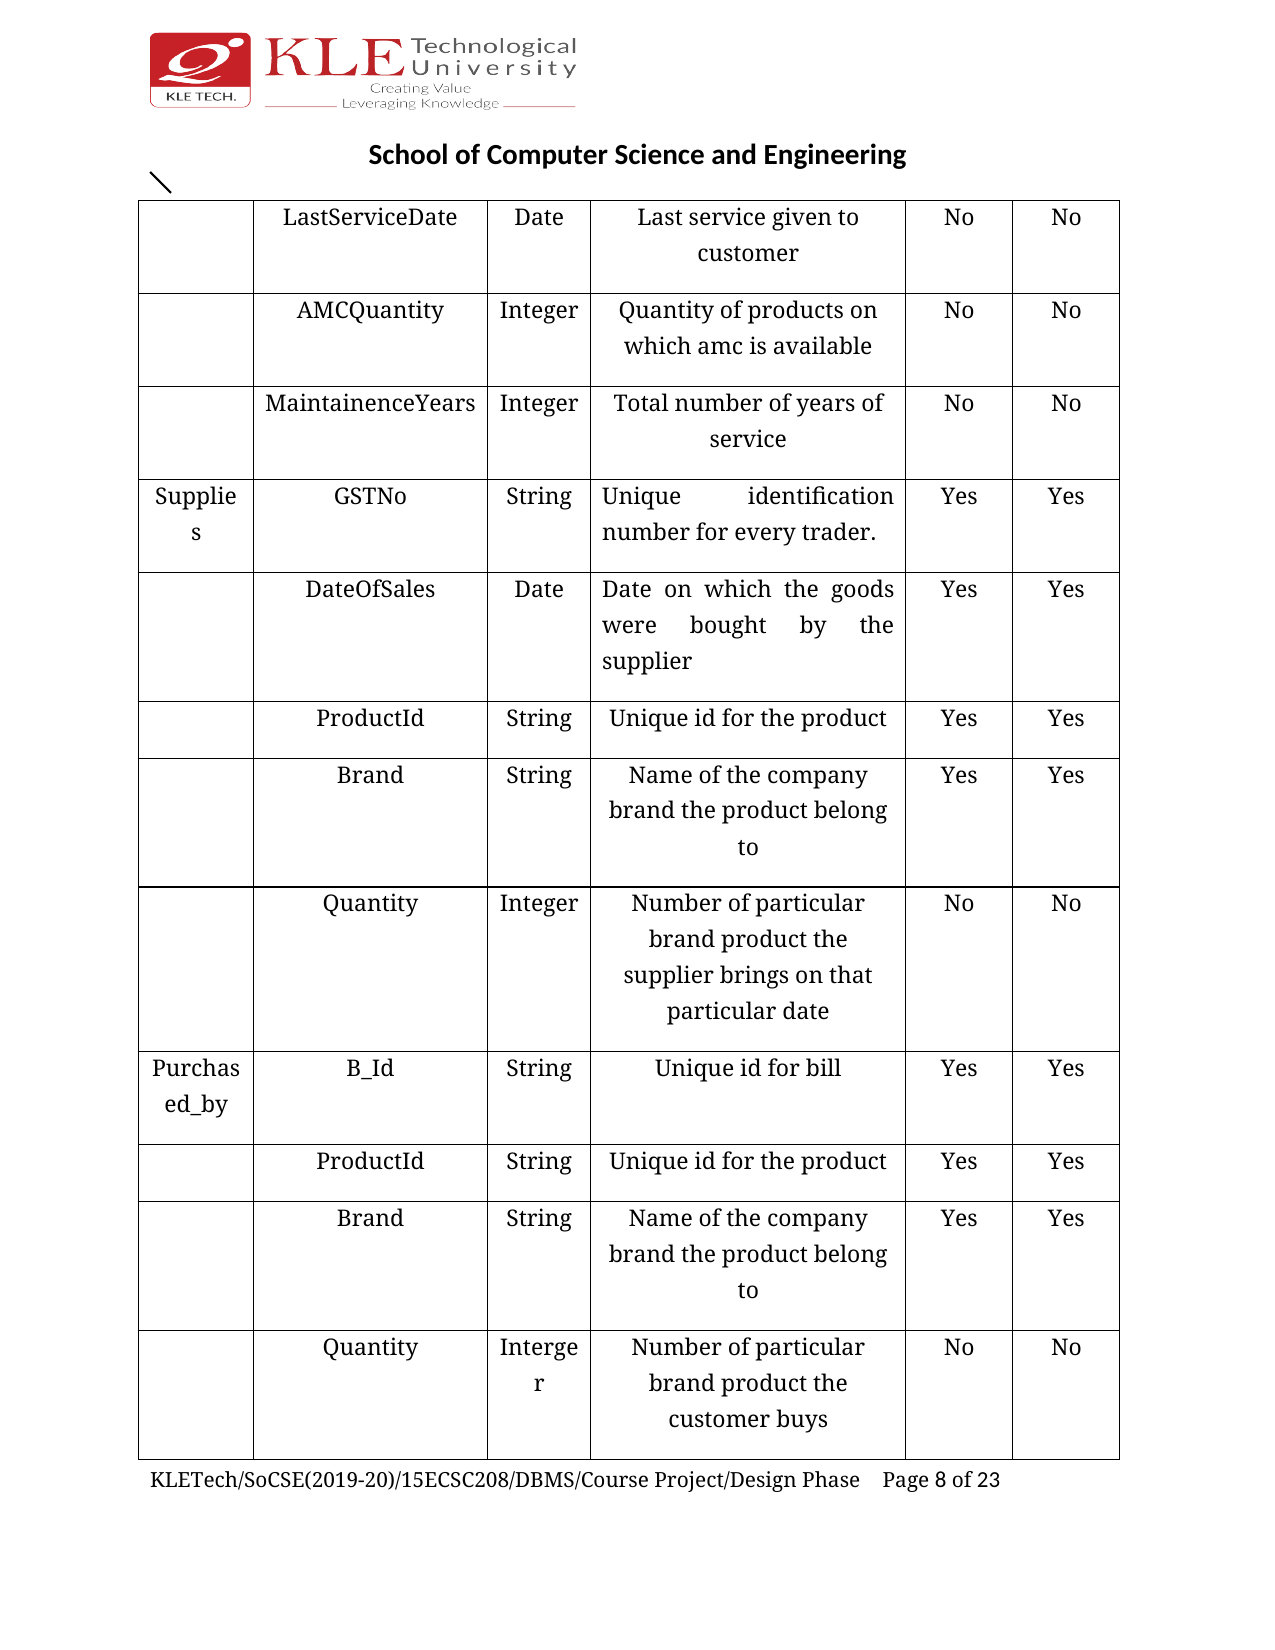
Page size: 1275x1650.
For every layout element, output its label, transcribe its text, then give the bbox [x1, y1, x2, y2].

table_cell [139, 294, 253, 386]
table_cell [139, 387, 253, 479]
table_cell Number of particular brand product the customer buys [591, 1331, 905, 1459]
table_cell Brand [254, 1202, 487, 1330]
table_cell Integer [488, 294, 590, 386]
table_cell Yes [1013, 759, 1119, 886]
picture [150, 28, 580, 111]
table_cell String [488, 1202, 590, 1330]
table_cell No [906, 201, 1012, 293]
table_cell Quantity of products on which amc is available [591, 294, 905, 386]
table_cell Quantity [254, 1331, 487, 1459]
table_cell Yes [906, 573, 1012, 701]
table_cell Yes [906, 480, 1012, 572]
table_cell Interger [488, 1331, 590, 1459]
table_cell ProductId [254, 702, 487, 757]
table_cell [139, 1331, 253, 1459]
table_cell No [906, 294, 1012, 386]
table_cell Name of the company brand the product belong to [591, 1202, 905, 1330]
table_cell Yes [906, 759, 1012, 886]
table_cell Yes [906, 1145, 1012, 1201]
table_cell Name of the company brand the product belong to [591, 759, 905, 886]
table_cell Integer [488, 387, 590, 479]
table_cell Total number of years of service [591, 387, 905, 479]
table_cell No [1013, 387, 1119, 479]
table_cell No [906, 1331, 1012, 1459]
table_cell Last service given to customer [591, 201, 905, 293]
table_cell AMCQuantity [254, 294, 487, 386]
table_cell Yes [1013, 702, 1119, 757]
table_cell B_Id [254, 1052, 487, 1144]
table_cell [139, 573, 253, 701]
table_cell Supplies [139, 480, 253, 572]
table_cell No [906, 387, 1012, 479]
table_cell Quantity [254, 888, 487, 1051]
table_cell No [1013, 294, 1119, 386]
table_cell String [488, 759, 590, 886]
table_cell String [488, 480, 590, 572]
table_cell Date [488, 573, 590, 701]
table_cell Number of particular brand product the supplier brings on that particular date [591, 888, 905, 1051]
table_cell Yes [1013, 573, 1119, 701]
table_cell [139, 888, 253, 1051]
table_cell Unique identification number for every trader. [591, 480, 905, 572]
table_cell String [488, 1052, 590, 1144]
table_cell MaintainenceYears [254, 387, 487, 479]
table_cell Yes [906, 1052, 1012, 1144]
table_cell Unique id for the product [591, 702, 905, 757]
table_cell Integer [488, 888, 590, 1051]
table_cell String [488, 702, 590, 757]
table_cell Yes [906, 1202, 1012, 1330]
table_cell [139, 702, 253, 757]
table_cell [139, 1202, 253, 1330]
table_cell [139, 1145, 253, 1201]
table_cell LastServiceDate [254, 201, 487, 293]
table_cell No [1013, 201, 1119, 293]
table_cell Date [488, 201, 590, 293]
table_cell Unique id for the product [591, 1145, 905, 1201]
table_cell Yes [906, 702, 1012, 757]
table_cell DateOfSales [254, 573, 487, 701]
table_cell No [906, 888, 1012, 1051]
table_cell Date on which the goods were bought by the supplier [591, 573, 905, 701]
table_cell [139, 201, 253, 293]
table_cell Unique id for bill [591, 1052, 905, 1144]
table_cell Yes [1013, 1052, 1119, 1144]
table_cell Yes [1013, 1145, 1119, 1201]
table_cell Brand [254, 759, 487, 886]
table_cell No [1013, 888, 1119, 1051]
table_cell Yes [1013, 480, 1119, 572]
table_cell Yes [1013, 1202, 1119, 1330]
table_cell Purchased_by [139, 1052, 253, 1144]
table_cell String [488, 1145, 590, 1201]
table_cell GSTNo [254, 480, 487, 572]
table_cell ProductId [254, 1145, 487, 1201]
table_cell No [1013, 1331, 1119, 1459]
table_cell [139, 759, 253, 886]
